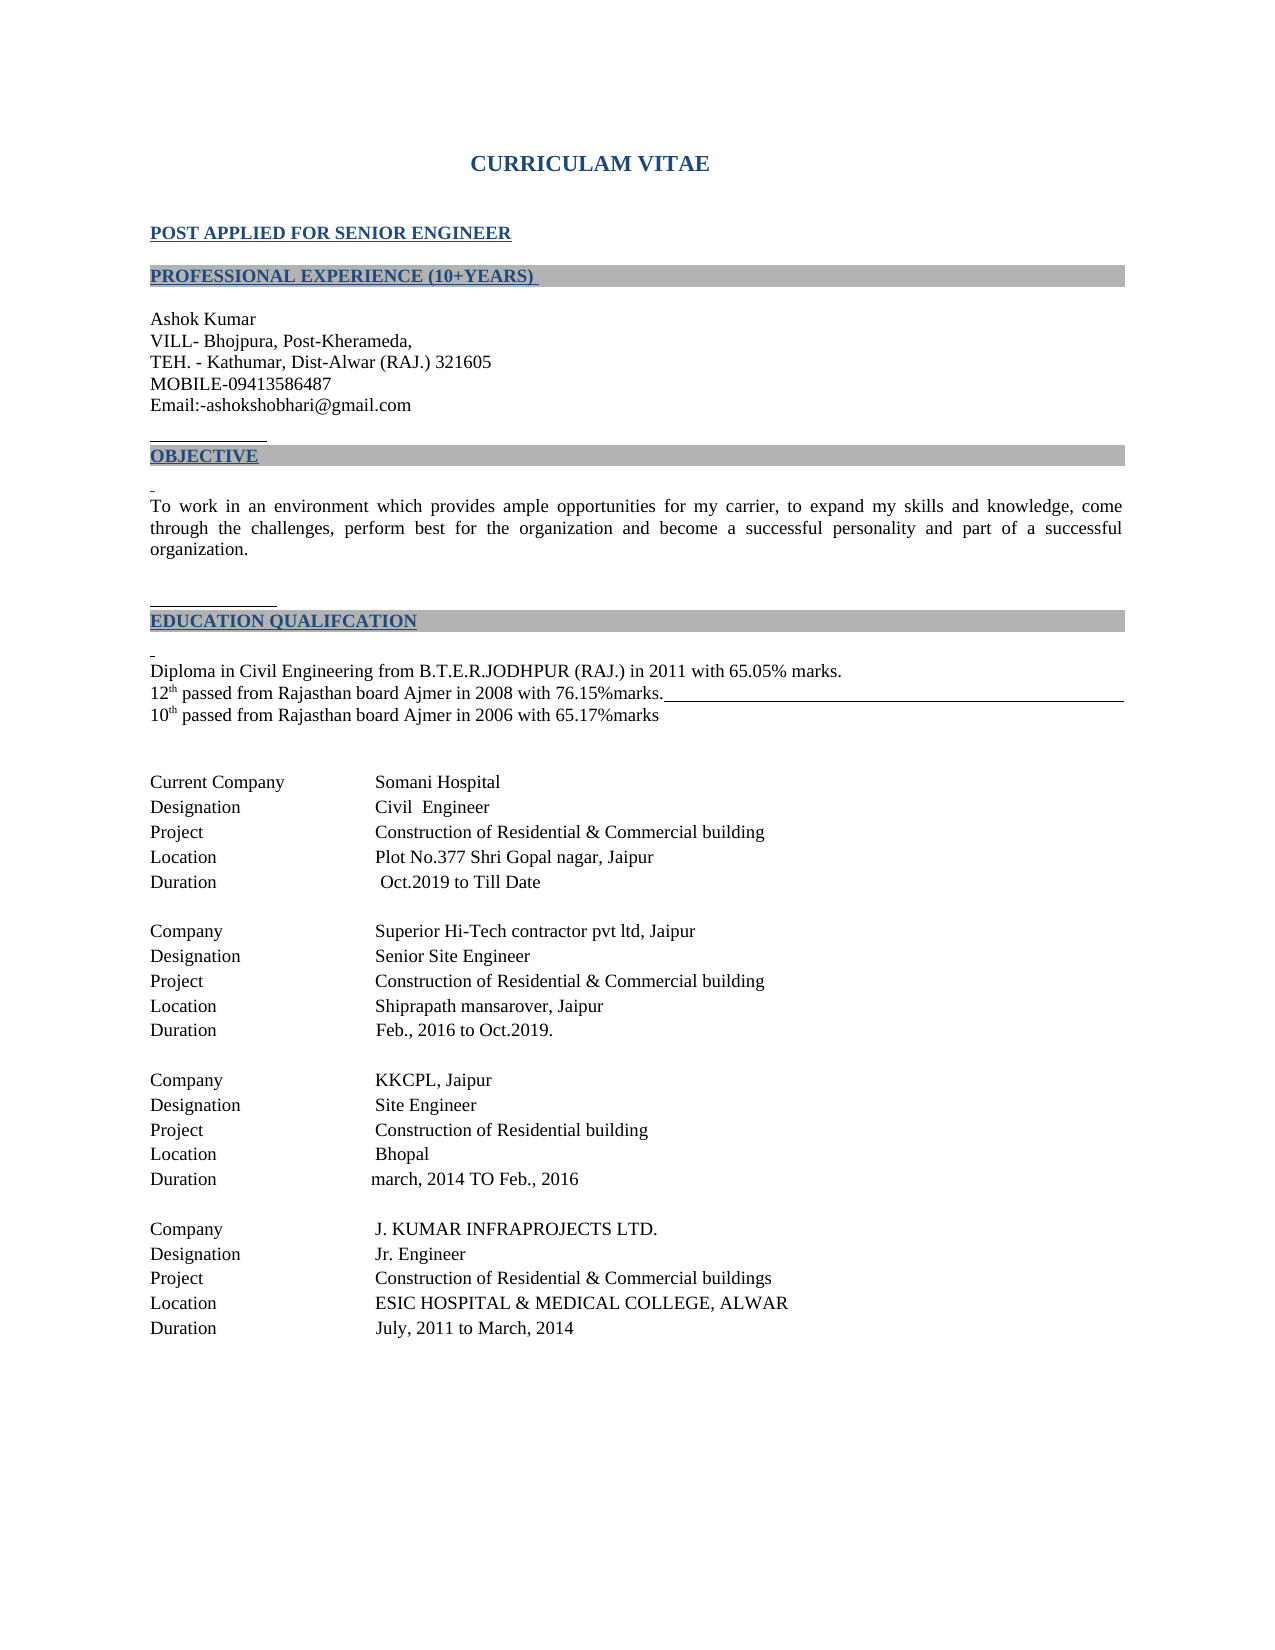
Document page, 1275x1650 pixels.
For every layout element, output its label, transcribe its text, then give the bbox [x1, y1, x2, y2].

text VILL- Bhojpura, Post-Kherameda, [150, 330, 1125, 351]
text Company J. KUMAR INFRAPROJECTS LTD. [150, 1218, 1125, 1239]
text Location Shiprapath mansarover, Jaipur [150, 994, 1125, 1016]
text EDUCATION QUALIFCATION [150, 610, 1125, 632]
text 12th passed from Rajasthan board Ajmer in 2008 with 76.15%marks. [150, 682, 1125, 703]
text Location ESIC HOSPITAL & MEDICAL COLLEGE, ALWAR [150, 1292, 1125, 1313]
text Duration Oct.2019 to Till Date [150, 871, 1125, 892]
text Company KKCPL, Jaipur [150, 1069, 1125, 1090]
text Project Construction of Residential building [150, 1118, 1125, 1140]
text Project Construction of Residential & Commercial building [150, 821, 1125, 842]
text CURRICULAM VITAE [150, 150, 1125, 176]
text Email:-ashokshobhari@gmail.com [150, 394, 1125, 416]
text PROFESSIONAL EXPERIENCE (10+YEARS) [150, 265, 1125, 287]
text Location Plot No.377 Shri Gopal nagar, Jaipur [150, 846, 1125, 867]
text 10th passed from Rajasthan board Ajmer in 2006 with 65.17%marks [150, 703, 1125, 725]
text Company Superior Hi-Tech contractor pvt ltd, Jaipur [150, 920, 1125, 942]
text TEH. - Kathumar, Dist-Alwar (RAJ.) 321605 [150, 351, 1125, 373]
text POST APPLIED FOR SENIOR ENGINEER [150, 222, 1125, 243]
text OBJECTIVE [150, 445, 1125, 466]
text Designation Civil Engineer [150, 796, 1125, 818]
text Duration July, 2011 to March, 2014 [150, 1317, 1125, 1338]
text Location Bhopal [150, 1143, 1125, 1165]
text To work in an environment which provides ample opportunities for my carrier, to expand my skills and knowledge, come through the challenges, perform best for the organization and become a successful personality and part of a successful organization. [150, 495, 1125, 560]
text Designation Jr. Engineer [150, 1242, 1125, 1264]
text Current Company Somani Hospital [150, 771, 1125, 793]
text Ashok Kumar [150, 308, 1125, 330]
text Designation Senior Site Engineer [150, 945, 1125, 966]
text Project Construction of Residential & Commercial buildings [150, 1267, 1125, 1289]
text MOBILE-09413586487 [150, 373, 1125, 394]
text Duration Feb., 2016 to Oct.2019. [150, 1019, 1125, 1041]
text Duration march, 2014 TO Feb., 2016 [150, 1168, 1125, 1189]
text Diploma in Civil Engineering from B.T.E.R.JODHPUR (RAJ.) in 2011 with 65.05% marks. [150, 660, 1125, 682]
text Project Construction of Residential & Commercial building [150, 970, 1125, 991]
text Designation Site Engineer [150, 1094, 1125, 1115]
